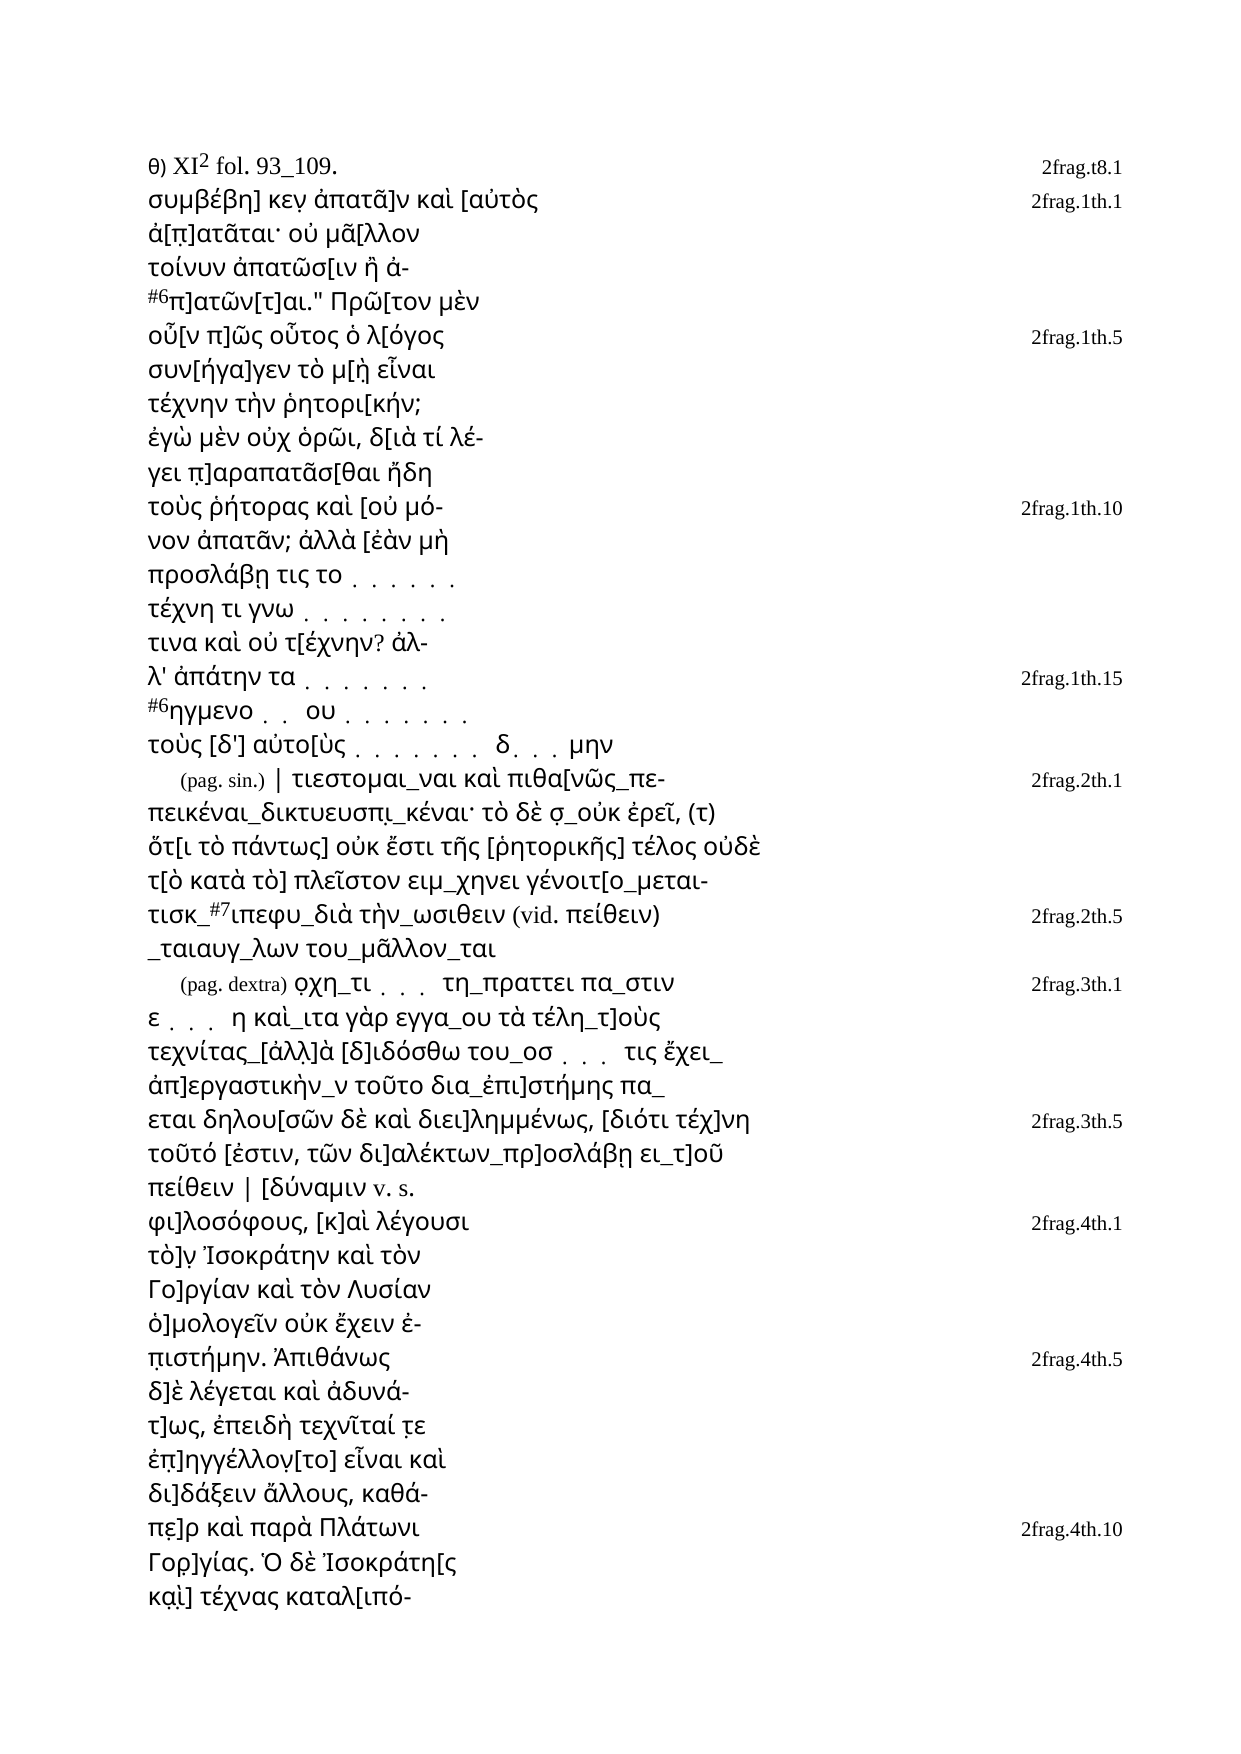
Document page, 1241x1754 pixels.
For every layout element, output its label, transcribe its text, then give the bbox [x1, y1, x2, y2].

text Γο]ργίαν καὶ τὸν Λυσίαν [148, 1272, 1093, 1306]
text γει π̣]αραπατᾶσ[θαι ἤδη [148, 454, 1093, 488]
text τοῦτό [ἐστιν, τῶν δι]αλέκτων_πρ]οσλάβῃ ει_τ]οῦ [148, 1135, 1093, 1169]
text κα̣ὶ̣] τέχνας καταλ[ιπό- [148, 1578, 1093, 1612]
text ἐπ̣]ηγγέλλον̣[το] εἶναι καὶ [148, 1442, 1093, 1476]
text ἀ[π̣]ατᾶται· οὐ μᾶ[λλον [148, 216, 1093, 250]
text #6π]ατῶν[τ]αι." Πρῶ[τον μὲν [148, 284, 1093, 318]
text τ[ὸ κατὰ τὸ] πλεῖστον ειμ_χηνει γένοιτ[ο_μεται- [148, 863, 1093, 897]
text τέχνην τὴν ῥητορι[κήν; [148, 386, 1093, 420]
text τέχνη τι γνω ̣ ̣ ̣ ̣ ̣ ̣ ̣ ̣ [148, 590, 1093, 624]
text ὅτ[ι τὸ πάντως] οὐκ ἔστι τῆς [ῥητορικῆς] τέλος οὐδὲ [148, 829, 1093, 863]
text _ταιαυγ_λων του_μᾶλλον_ται [148, 931, 1093, 965]
text τοίνυν ἀπατῶσ[ιν ἢ ἀ- [148, 250, 1093, 284]
text πείθειν | [δύναμιν v. s. [148, 1169, 1093, 1203]
text οὖ[ν π]ῶς οὗτος ὁ λ[όγος 2frag.1th.5 [148, 318, 1093, 352]
text ε ̣ ̣ ̣ η καὶ_ιτα γὰρ εγγα_ου τὰ τέλη_τ]οὺς [148, 999, 1093, 1033]
text φι]λοσόφους, [κ]αὶ λέγουσι 2frag.4th.1 [148, 1203, 1093, 1238]
text τισκ_#7ιπεφυ_διὰ τὴν_ωσιθειν (vid. πείθειν) 2frag.2th.5 [148, 897, 1093, 931]
text τ]ως, ἐπειδὴ τεχνῖταί τ̣ε [148, 1408, 1093, 1442]
text προσλάβῃ τις το ̣ ̣ ̣ ̣ ̣ ̣ [148, 556, 1093, 590]
text ἀπ]εργαστικὴν_ν τοῦτο δια_ἐπι]στήμης πα_ [148, 1067, 1093, 1101]
text τὸ]ν̣ Ἰσοκράτην καὶ τὸν [148, 1238, 1093, 1272]
text εται δηλου[σῶν δὲ καὶ διει]λημμένως, [διότι τέχ]νη 2frag.3th.5 [148, 1101, 1093, 1135]
text πεικέναι_δικτυευσπι̣_κέναι· τὸ δὲ σ̣_οὐκ ἐρεῖ, (τ) [148, 795, 1093, 829]
text τοὺς ῥήτορας καὶ [οὐ μό- 2frag.1th.10 [148, 488, 1093, 522]
text πε̣]ρ καὶ παρὰ Πλάτωνι 2frag.4th.10 [148, 1510, 1093, 1544]
text #6ηγμενο ̣ ̣ ου ̣ ̣ ̣ ̣ ̣ ̣ ̣ [148, 693, 1093, 727]
text π̣ιστήμην. Ἀπιθάνως 2frag.4th.5 [148, 1340, 1093, 1374]
text τινα καὶ οὐ τ[έχνην? ἀλ- [148, 624, 1093, 658]
text συν[ήγα]γεν τὸ μ[ὴ̣ εἶναι [148, 352, 1093, 386]
text (pag. sin.) | τιεστομαι_ναι καὶ πιθα[νῶς_πε- 2frag.2th.1 [148, 761, 1093, 795]
text τοὺς [δ'] αὐτο[ὺς ̣ ̣ ̣ ̣ ̣ ̣ ̣ δ ̣ ̣ ̣ μην [148, 727, 1093, 761]
text ἐγὼ μὲν οὐχ ὁρῶι, δ[ιὰ τί λέ- [148, 420, 1093, 454]
text τεχνίτας_[ἀλλ̣]ὰ [δ]ιδόσθω του_οσ ̣ ̣ ̣ τις ἔχει_ [148, 1033, 1093, 1067]
text λ' ἀπάτην τα ̣ ̣ ̣ ̣ ̣ ̣ ̣ 2frag.1th.15 [148, 658, 1093, 693]
text δι]δάξειν ἄλλους, καθά- [148, 1476, 1093, 1510]
text νον ἀπατᾶν; ἀλλὰ [ἐὰν μὴ [148, 522, 1093, 556]
text θ) XI2 fol. 93_109. 2frag.t8.1 [148, 148, 1093, 182]
text Γορ̣]γίας. Ὁ δὲ Ἰσοκράτη[ς [148, 1544, 1093, 1578]
text δ]ὲ λέγεται καὶ ἀδυνά- [148, 1374, 1093, 1408]
text συμβέβη] κεν̣ ἀπατᾶ]ν καὶ [αὐτὸς 2frag.1th.1 [148, 182, 1093, 216]
text ὁ]μολογεῖν οὐκ ἔχειν ἐ- [148, 1306, 1093, 1340]
text (pag. dextra) ο̣χη_τι ̣ ̣ ̣ τη_πραττει πα_στιν 2frag.3th.1 [148, 965, 1093, 999]
